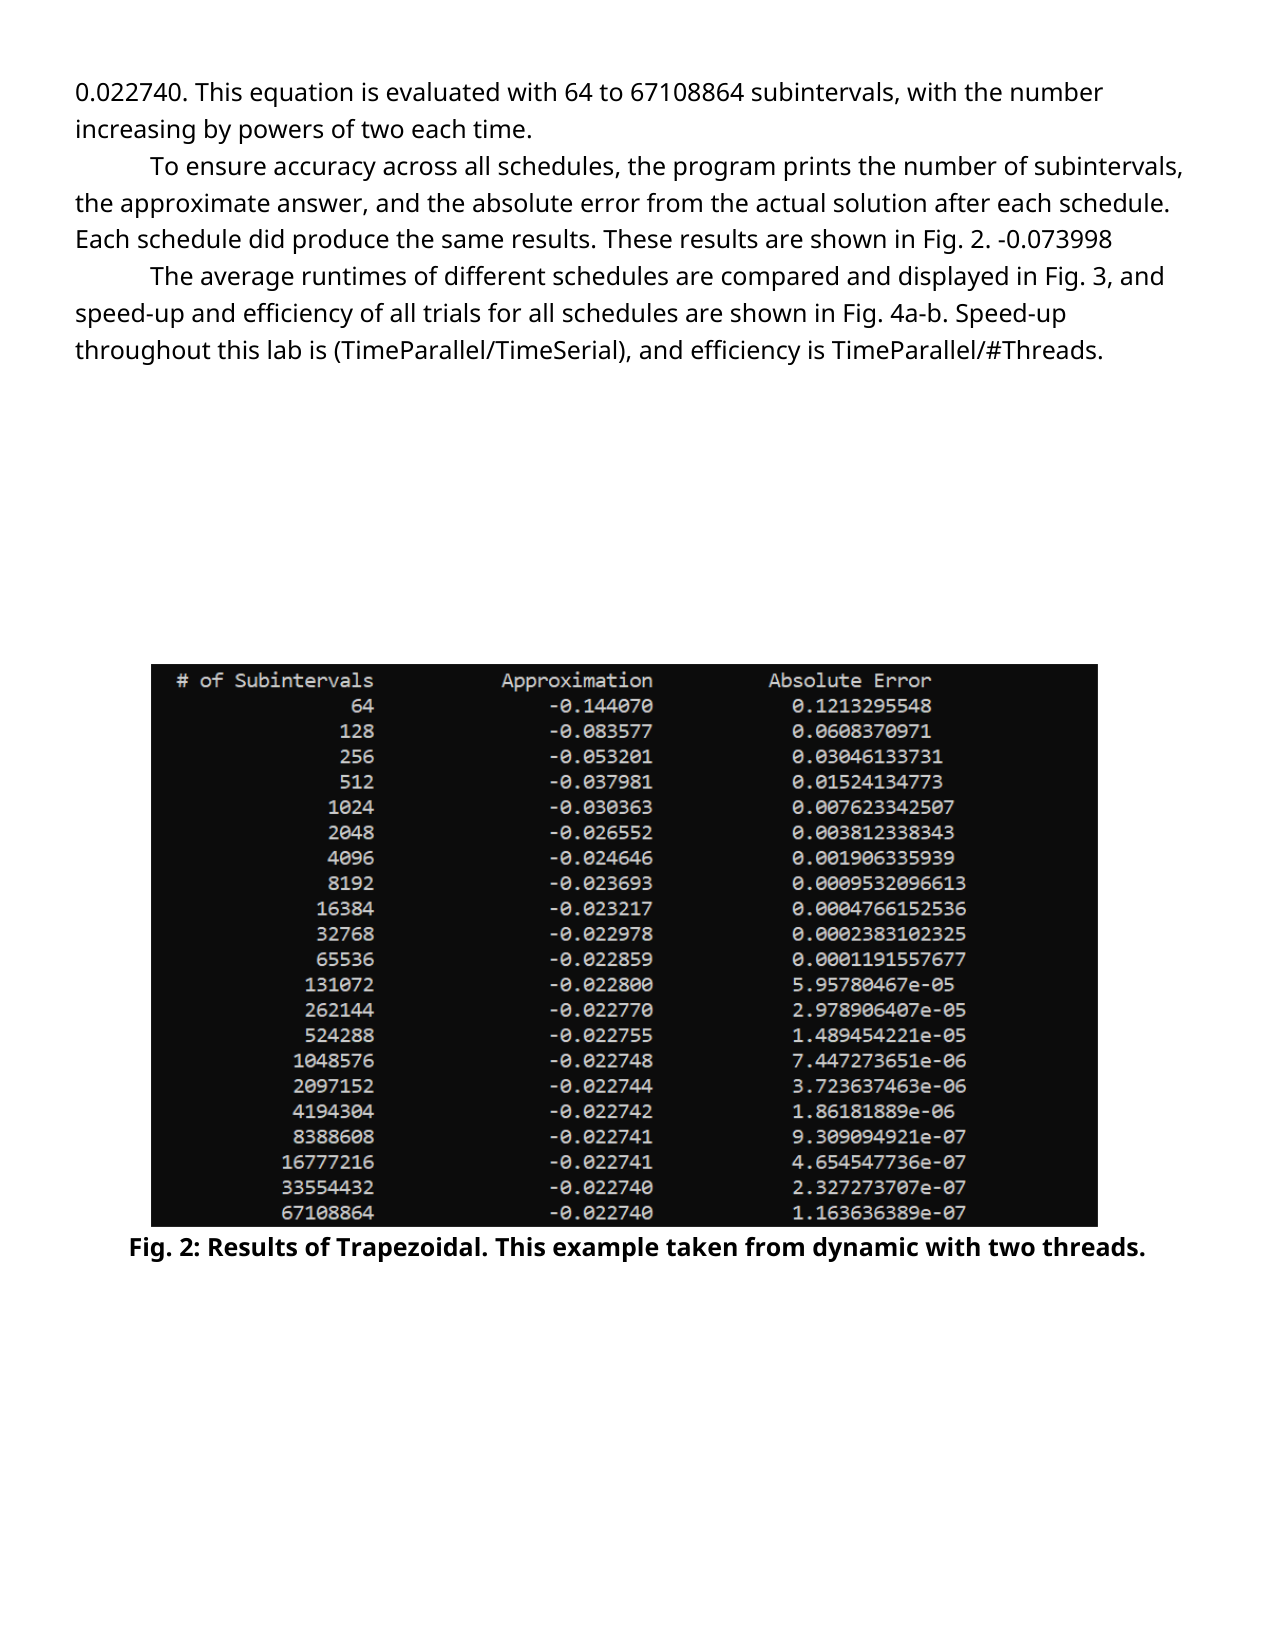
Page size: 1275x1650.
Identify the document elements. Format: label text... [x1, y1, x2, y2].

text The average runtimes of different schedules are compared and displayed in Fig. 3, and speed-up and efficiency of all trials for all schedules are shown in Fig. 4a-b. Speed-up throughout this lab is (TimeParallel/TimeSerial), and efficiency is TimeParallel/#Threads. [75, 259, 1200, 366]
picture [150, 663, 1099, 1228]
text Fig. 2: Results of Trapezoidal. This example taken from dynamic with two threads. [75, 1230, 1200, 1264]
text To ensure accuracy across all schedules, the program prints the number of subintervals, the approximate answer, and the absolute error from the actual solution after each schedule. Each schedule did produce the same results. These results are shown in Fig. 2. -0.073998 [75, 148, 1200, 256]
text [75, 75, 1200, 146]
